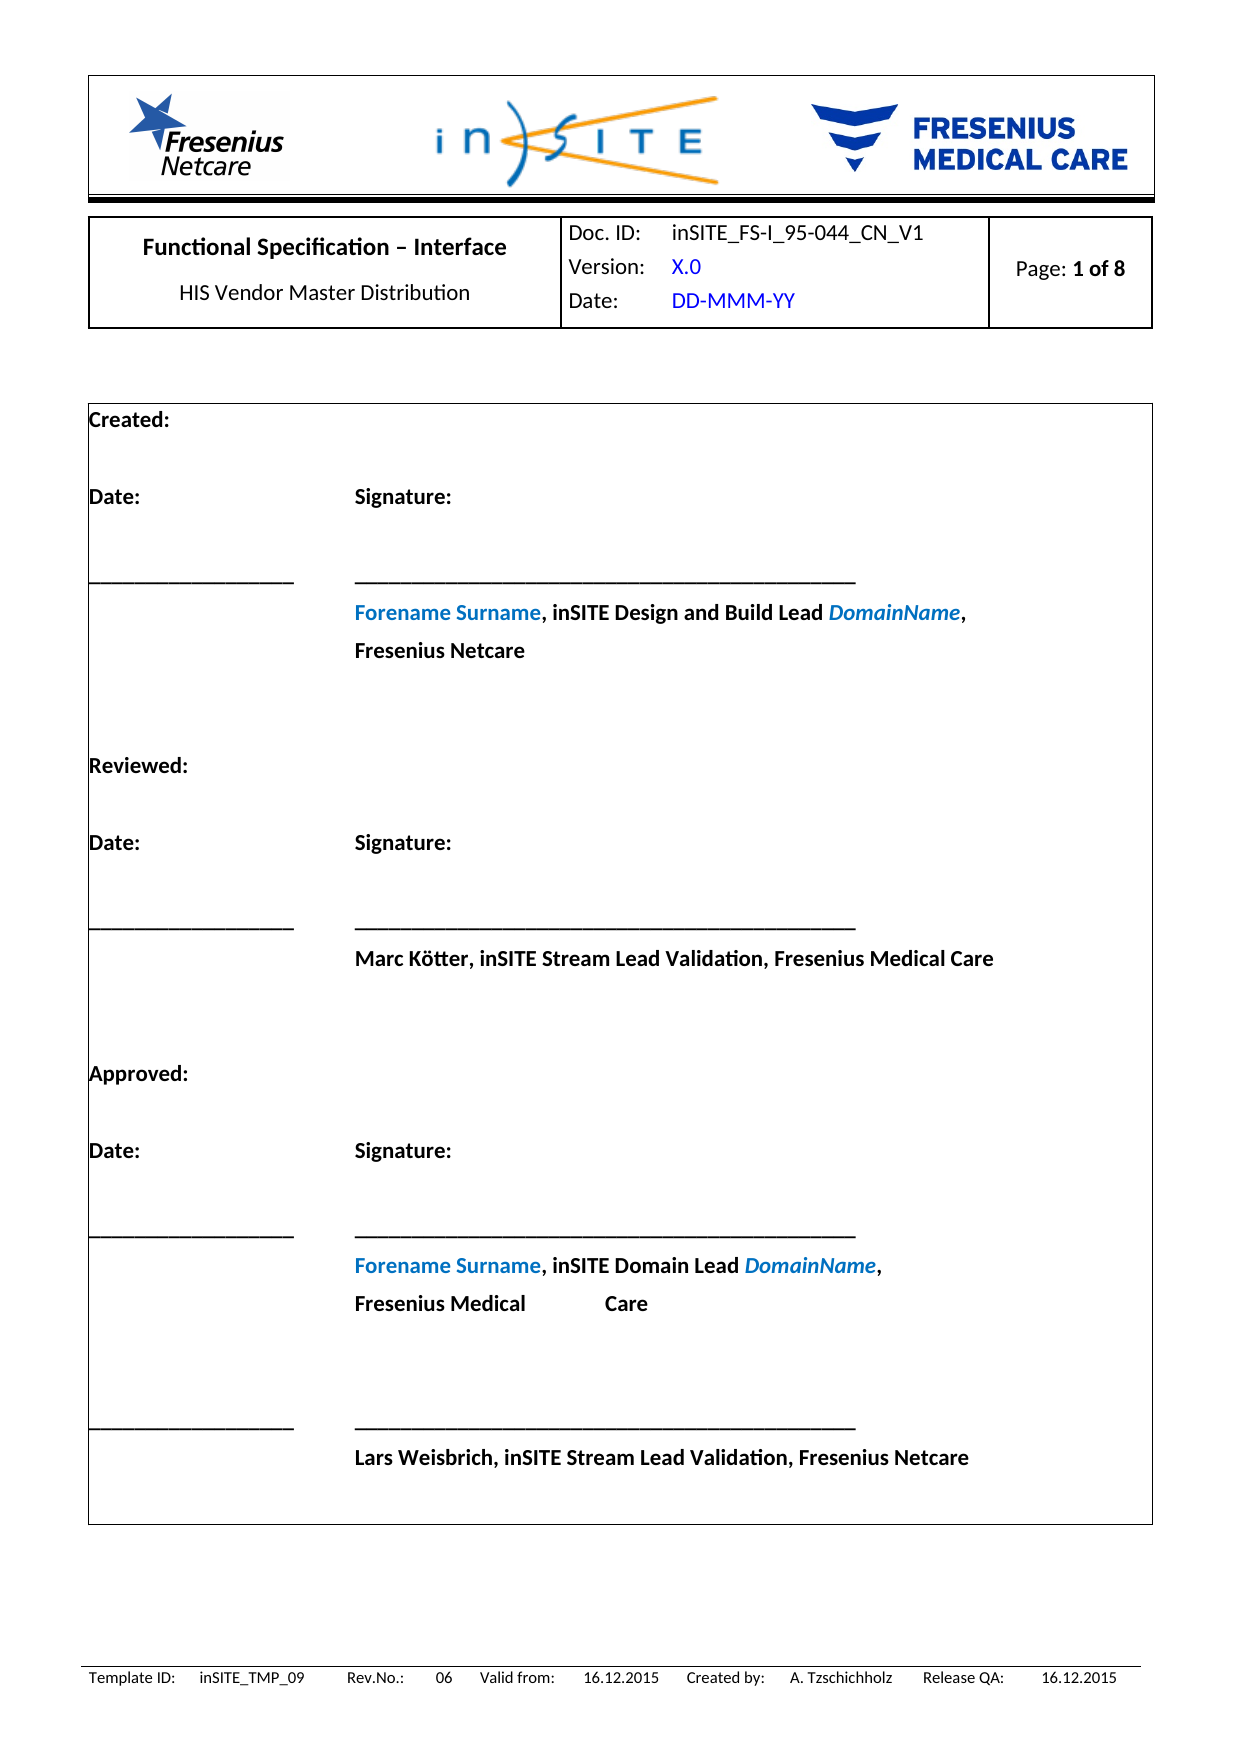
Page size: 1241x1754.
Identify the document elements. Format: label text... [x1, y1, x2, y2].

text __________________ ____________________________________________ [89, 556, 1152, 587]
text Fresenius Medical Care [89, 1286, 1152, 1318]
text __________________ ____________________________________________ [89, 1402, 1152, 1433]
text Lars Weisbrich, inSITE Stream Lead Validation, Fresenius Netcare [89, 1440, 1152, 1471]
text Date: Signature: [89, 479, 1152, 510]
text Date: Signature: [89, 1133, 1152, 1164]
picture [128, 91, 290, 181]
picture [429, 88, 727, 192]
text Marc Kötter, inSITE Stream Lead Validation, Fresenius Medical Care [89, 941, 1152, 972]
text Approved: [89, 1056, 1152, 1087]
text Forename Surname, inSITE Domain Lead DomainName, [89, 1248, 1152, 1279]
text Date: Signature: [89, 825, 1152, 856]
text __________________ ____________________________________________ [89, 902, 1152, 933]
text Reviewed: [89, 748, 1152, 779]
text Forename Surname, inSITE Design and Build Lead DomainName, [89, 594, 1152, 626]
text __________________ ____________________________________________ [89, 1209, 1152, 1241]
text Created: [89, 404, 1152, 433]
picture [811, 104, 1128, 172]
text Fresenius Netcare [89, 633, 1152, 664]
